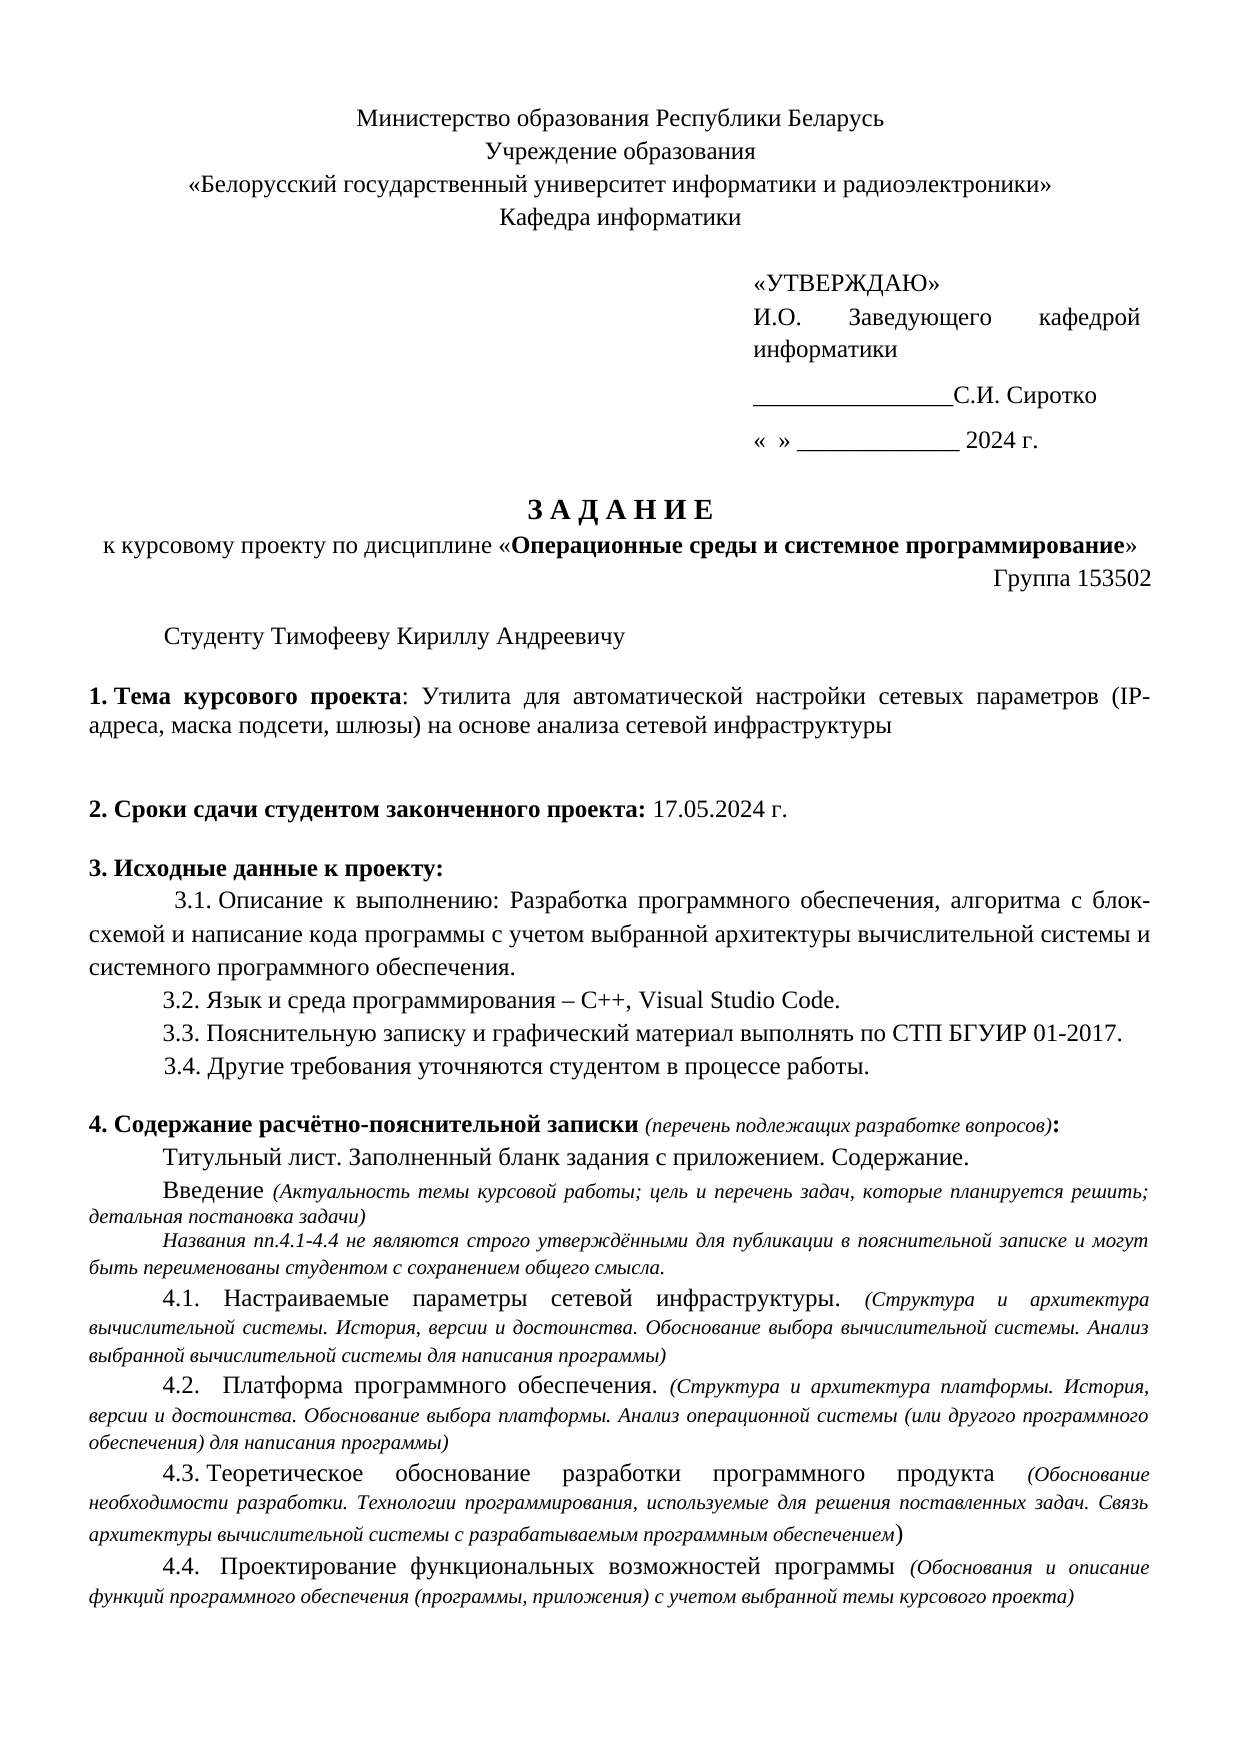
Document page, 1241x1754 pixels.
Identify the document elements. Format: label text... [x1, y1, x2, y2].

text 4.2. Платформа программного обеспечения. (Структура и архитектура платформы. История, версии и достоинства. Обоснование выбора платформы. Анализ операционной системы (или другого программного обеспечения) для написания программы) [89, 1370, 1152, 1454]
text 4. Содержание расчётно-пояснительной записки (перечень подлежащих разработке вопросов): [89, 1109, 1152, 1137]
table_header «УТВЕРЖДАЮ» И.О. Заведующего кафедрой информатики ________________С.И. Сиротко « » _____________ 2024 г. [742, 269, 1152, 459]
text 4.4. Проектирование функциональных возможностей программы (Обоснования и описание функций программного обеспечения (программы, приложения) с учетом выбранной темы курсового проекта) [89, 1551, 1152, 1608]
text 2. Сроки сдачи студентом законченного проекта: 17.05.2024 г. [89, 794, 1152, 823]
text Титульный лист. Заполненный бланк задания с приложением. Содержание. [89, 1142, 1152, 1171]
text З А Д А Н И Е [89, 492, 1152, 526]
text Группа 153502 [89, 563, 1152, 592]
text 3. Исходные данные к проекту: [89, 853, 1152, 881]
text 3.4. Другие требования уточняются студентом в процессе работы. [89, 1051, 1152, 1079]
text 3.1. Описание к выполнению: Разработка программного обеспечения, алгоритма с блок-схемой и написание кода программы с учетом выбранной архитектуры вычислительной системы и системного программного обеспечения. [89, 886, 1152, 980]
text Министерство образования Республики Беларусь [89, 103, 1152, 132]
text 3.3. Пояснительную записку и графический материал выполнять по СТП БГУИР 01-2017. [89, 1018, 1152, 1046]
text 3.2. Язык и среда программирования – С++, Visual Studio Code. [89, 985, 1152, 1013]
text Кафедра информатики [29, 202, 1211, 231]
text 1. Тема курсового проекта: Утилита для автоматической настройки сетевых параметров (IP-адреса, маска подсети, шлюзы) на основе анализа сетевой инфраструктуры [89, 681, 1152, 738]
text Учреждение образования «Белорусский государственный университет информатики и радиоэлектроники» [89, 136, 1152, 198]
text Названия пп.4.1-4.4 не являются строго утверждёнными для публикации в пояснительной записке и могут быть переименованы студентом с сохранением общего смысла. [89, 1228, 1152, 1279]
text 4.3. Теоретическое обоснование разработки программного продукта (Обоснование необходимости разработки. Технологии программирования, используемые для решения поставленных задач. Связь архитектуры вычислительной системы с разрабатываемым программным обеспечением) [89, 1458, 1152, 1547]
text Студенту Тимофееву Кириллу Андреевичу [89, 621, 1152, 650]
text Введение (Актуальность темы курсовой работы; цель и перечень задач, которые планируется решить; детальная постановка задачи) [89, 1175, 1152, 1228]
text 4.1. Настраиваемые параметры сетевой инфраструктуры. (Структура и архитектура вычислительной системы. История, версии и достоинства. Обоснование выбора вычислительной системы. Анализ выбранной вычислительной системы для написания программы) [89, 1283, 1152, 1367]
text к курсовому проекту по дисциплине «Операционные среды и системное программирование» [89, 531, 1152, 559]
